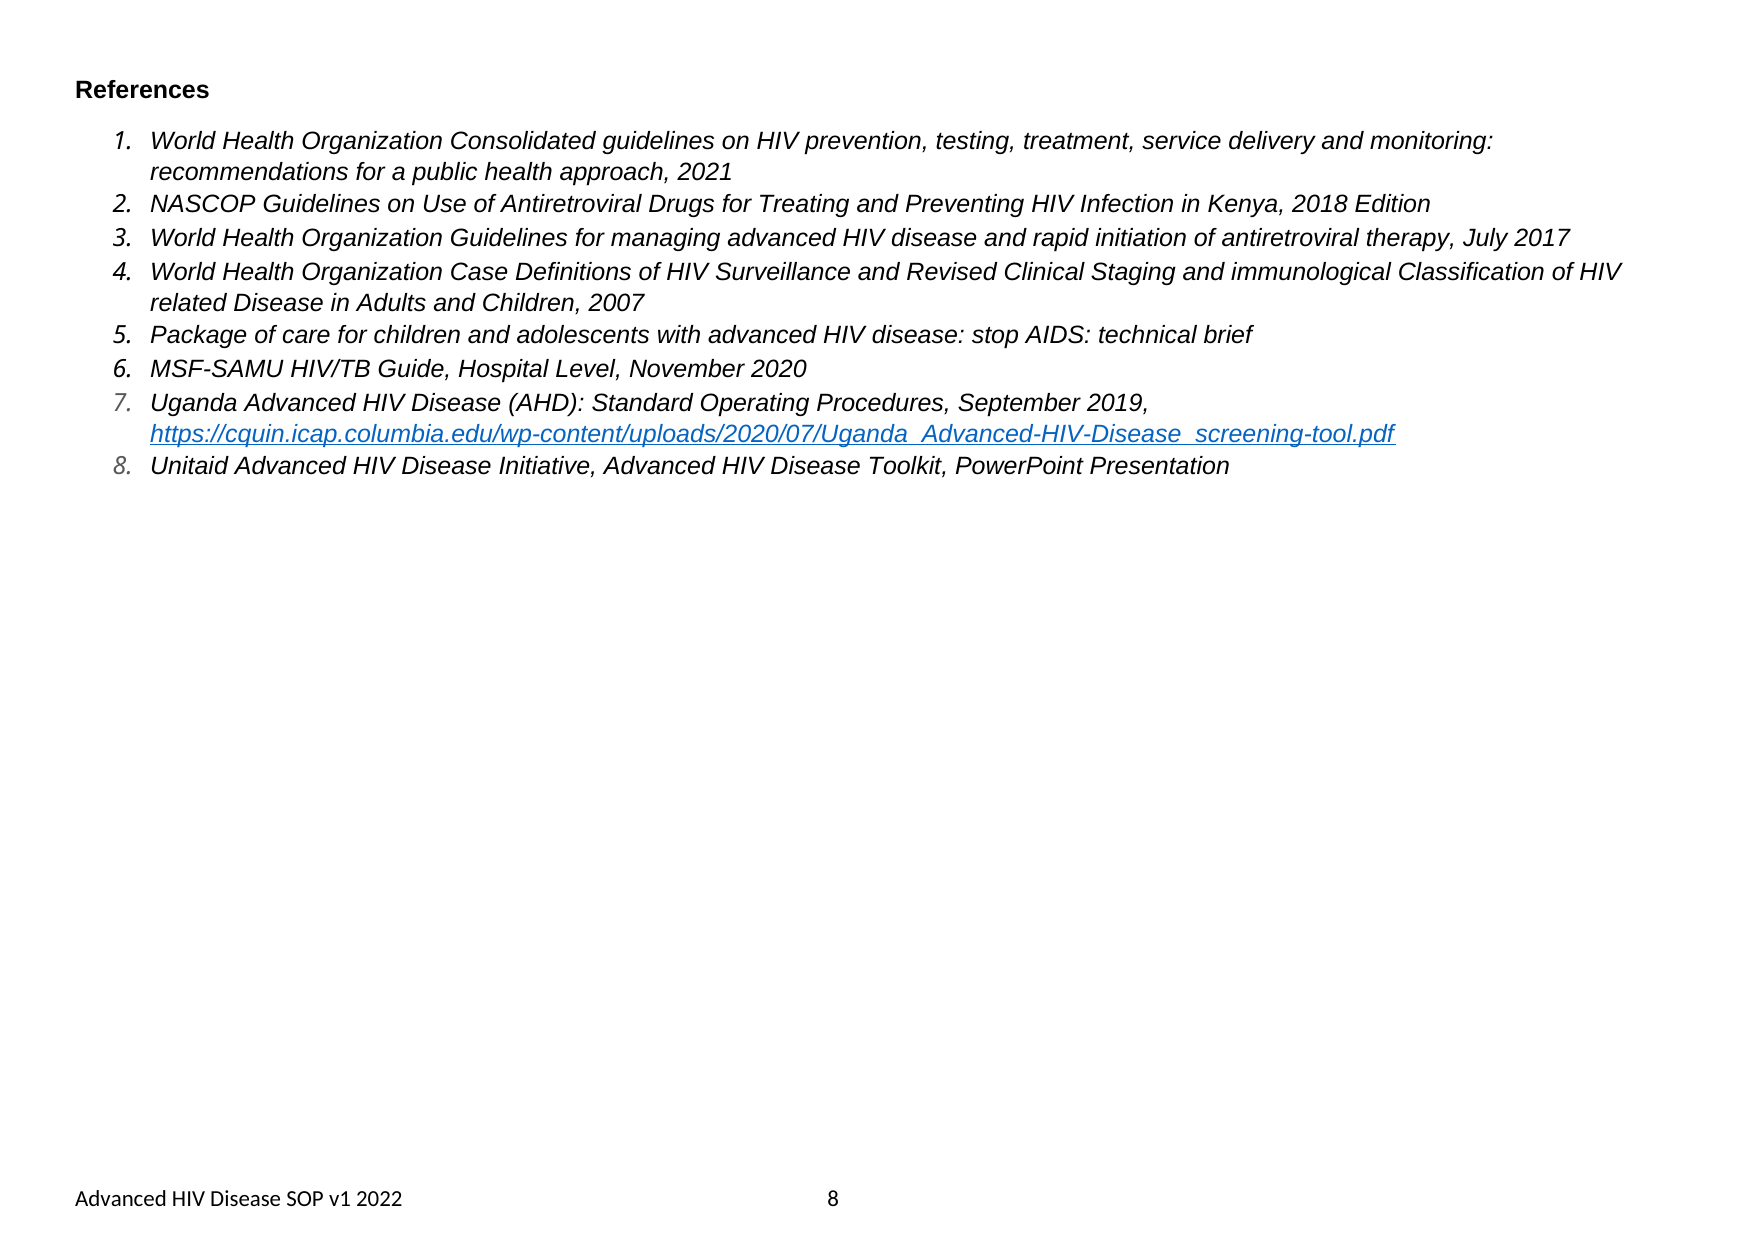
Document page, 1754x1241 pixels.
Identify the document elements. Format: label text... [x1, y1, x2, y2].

text References [75, 75, 1679, 104]
list Uganda Advanced HIV Disease (AHD): Standard Operating Procedures, September 2019, https://cquin.icap.columbia.edu/wp-content/uploads/2020/07/Uganda_Advanced-HIV-Disease_screening-tool.pdf [112, 384, 1679, 447]
list Unitaid Advanced HIV Disease Initiative, Advanced HIV Disease Toolkit, PowerPoint Presentation [112, 447, 1679, 481]
list World Health Organization Guidelines for managing advanced HIV disease and rapid initiation of antiretroviral therapy, July 2017 [112, 219, 1679, 254]
list World Health Organization Case Definitions of HIV Surveillance and Revised Clinical Staging and immunological Classification of HIV related Disease in Adults and Children, 2007 [112, 254, 1679, 316]
list World Health Organization Consolidated guidelines on HIV prevention, testing, treatment, service delivery and monitoring: recommendations for a public health approach, 2021 [112, 123, 1679, 186]
list MSF-SAMU HIV/TB Guide, Hospital Level, November 2020 [112, 351, 1679, 384]
list NASCOP Guidelines on Use of Antiretroviral Drugs for Treating and Preventing HIV Infection in Kenya, 2018 Edition [112, 186, 1679, 219]
list Package of care for children and adolescents with advanced HIV disease: stop AIDS: technical brief [112, 316, 1679, 351]
